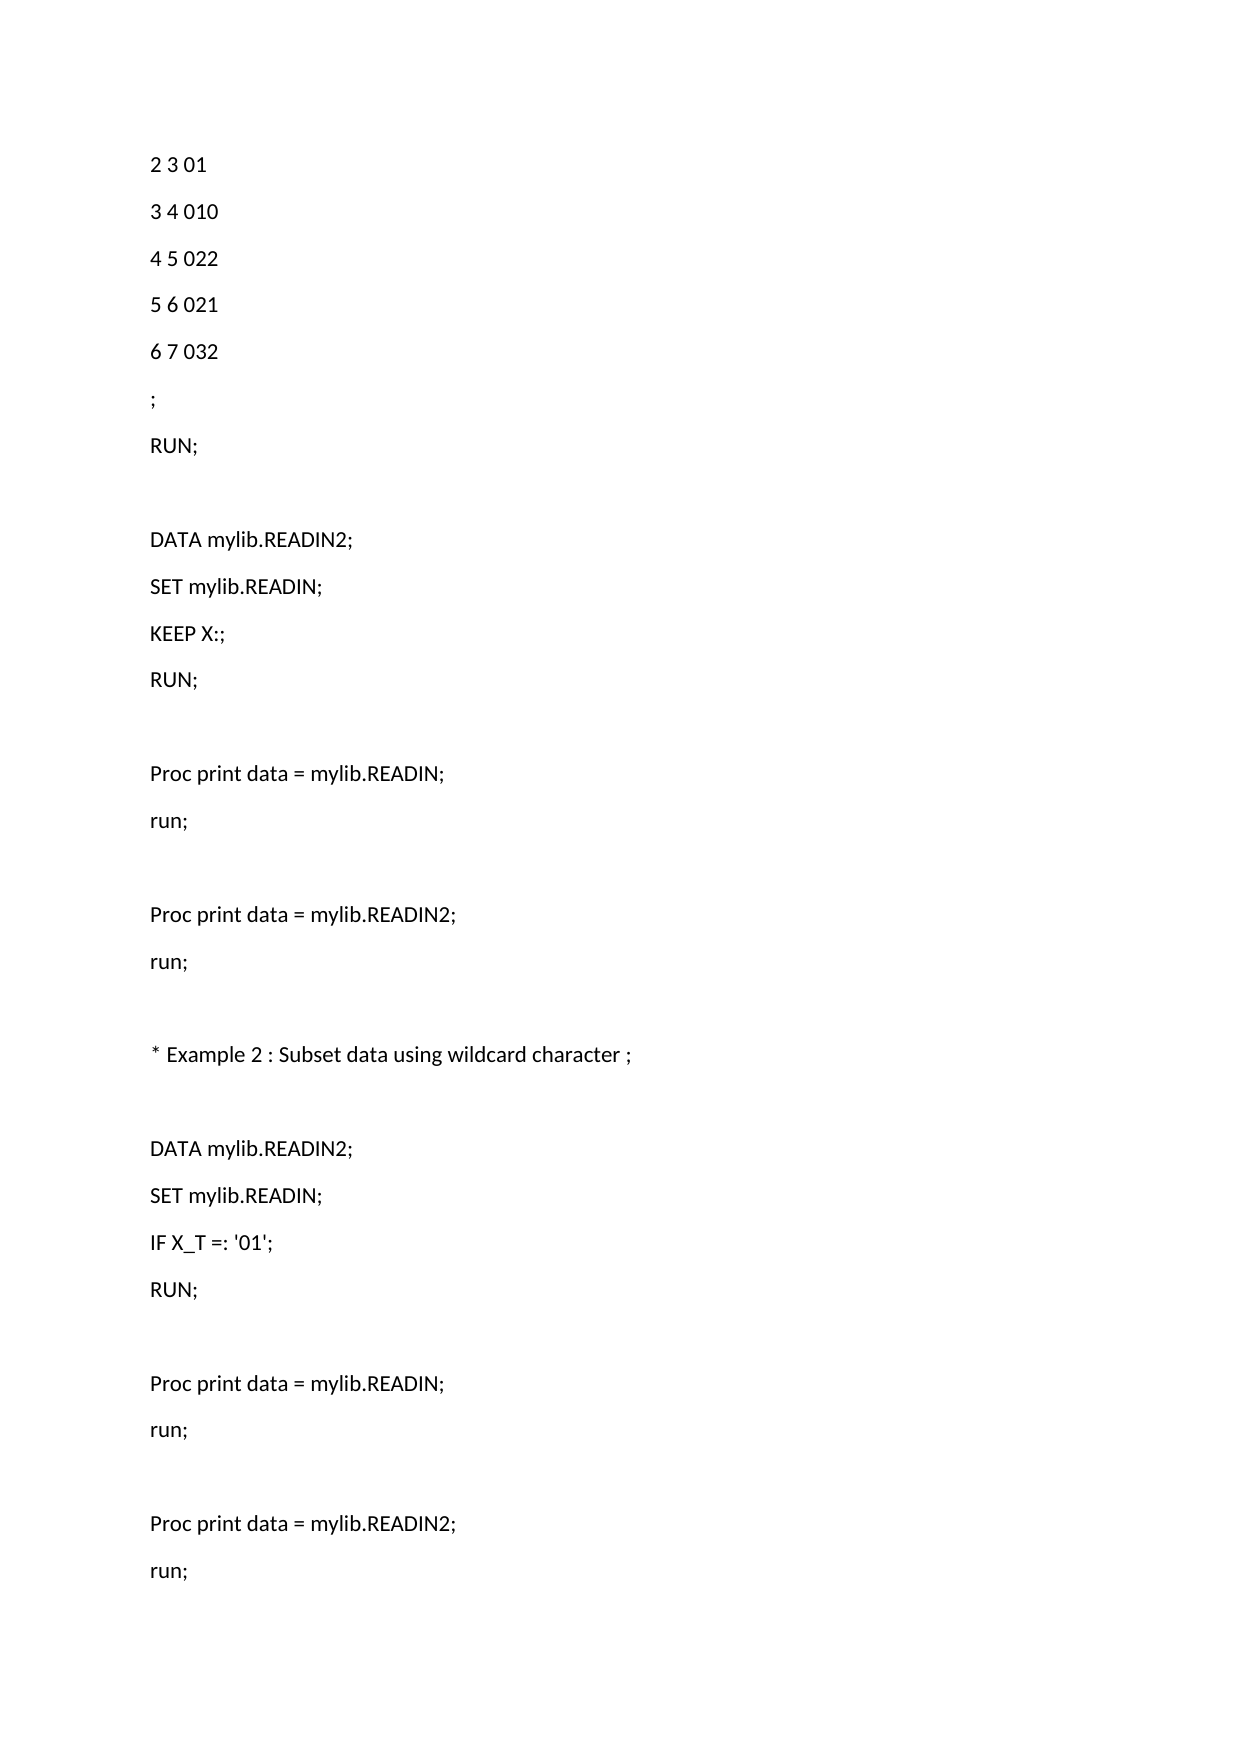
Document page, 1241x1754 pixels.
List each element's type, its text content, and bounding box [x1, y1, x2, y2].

text run; [150, 806, 1090, 834]
text IF X_T =: '01'; [150, 1228, 1090, 1256]
text 2 3 01 [150, 150, 1090, 178]
text 3 4 010 [150, 197, 1090, 225]
text Proc print data = mylib.READIN2; [150, 900, 1090, 928]
text ; [150, 384, 1090, 412]
text SET mylib.READIN; [150, 572, 1090, 600]
text * Example 2 : Subset data using wildcard character ; [150, 1041, 1090, 1069]
text KEEP X:; [150, 619, 1090, 647]
text DATA mylib.READIN2; [150, 525, 1090, 553]
text run; [150, 1556, 1090, 1584]
text RUN; [150, 1275, 1090, 1303]
text Proc print data = mylib.READIN; [150, 1369, 1090, 1397]
text RUN; [150, 431, 1090, 459]
text SET mylib.READIN; [150, 1181, 1090, 1209]
text Proc print data = mylib.READIN; [150, 759, 1090, 787]
text Proc print data = mylib.READIN2; [150, 1509, 1090, 1537]
text 5 6 021 [150, 291, 1090, 319]
text DATA mylib.READIN2; [150, 1134, 1090, 1162]
text run; [150, 1416, 1090, 1444]
text RUN; [150, 666, 1090, 694]
text 6 7 032 [150, 337, 1090, 366]
text 4 5 022 [150, 244, 1090, 272]
text run; [150, 947, 1090, 975]
